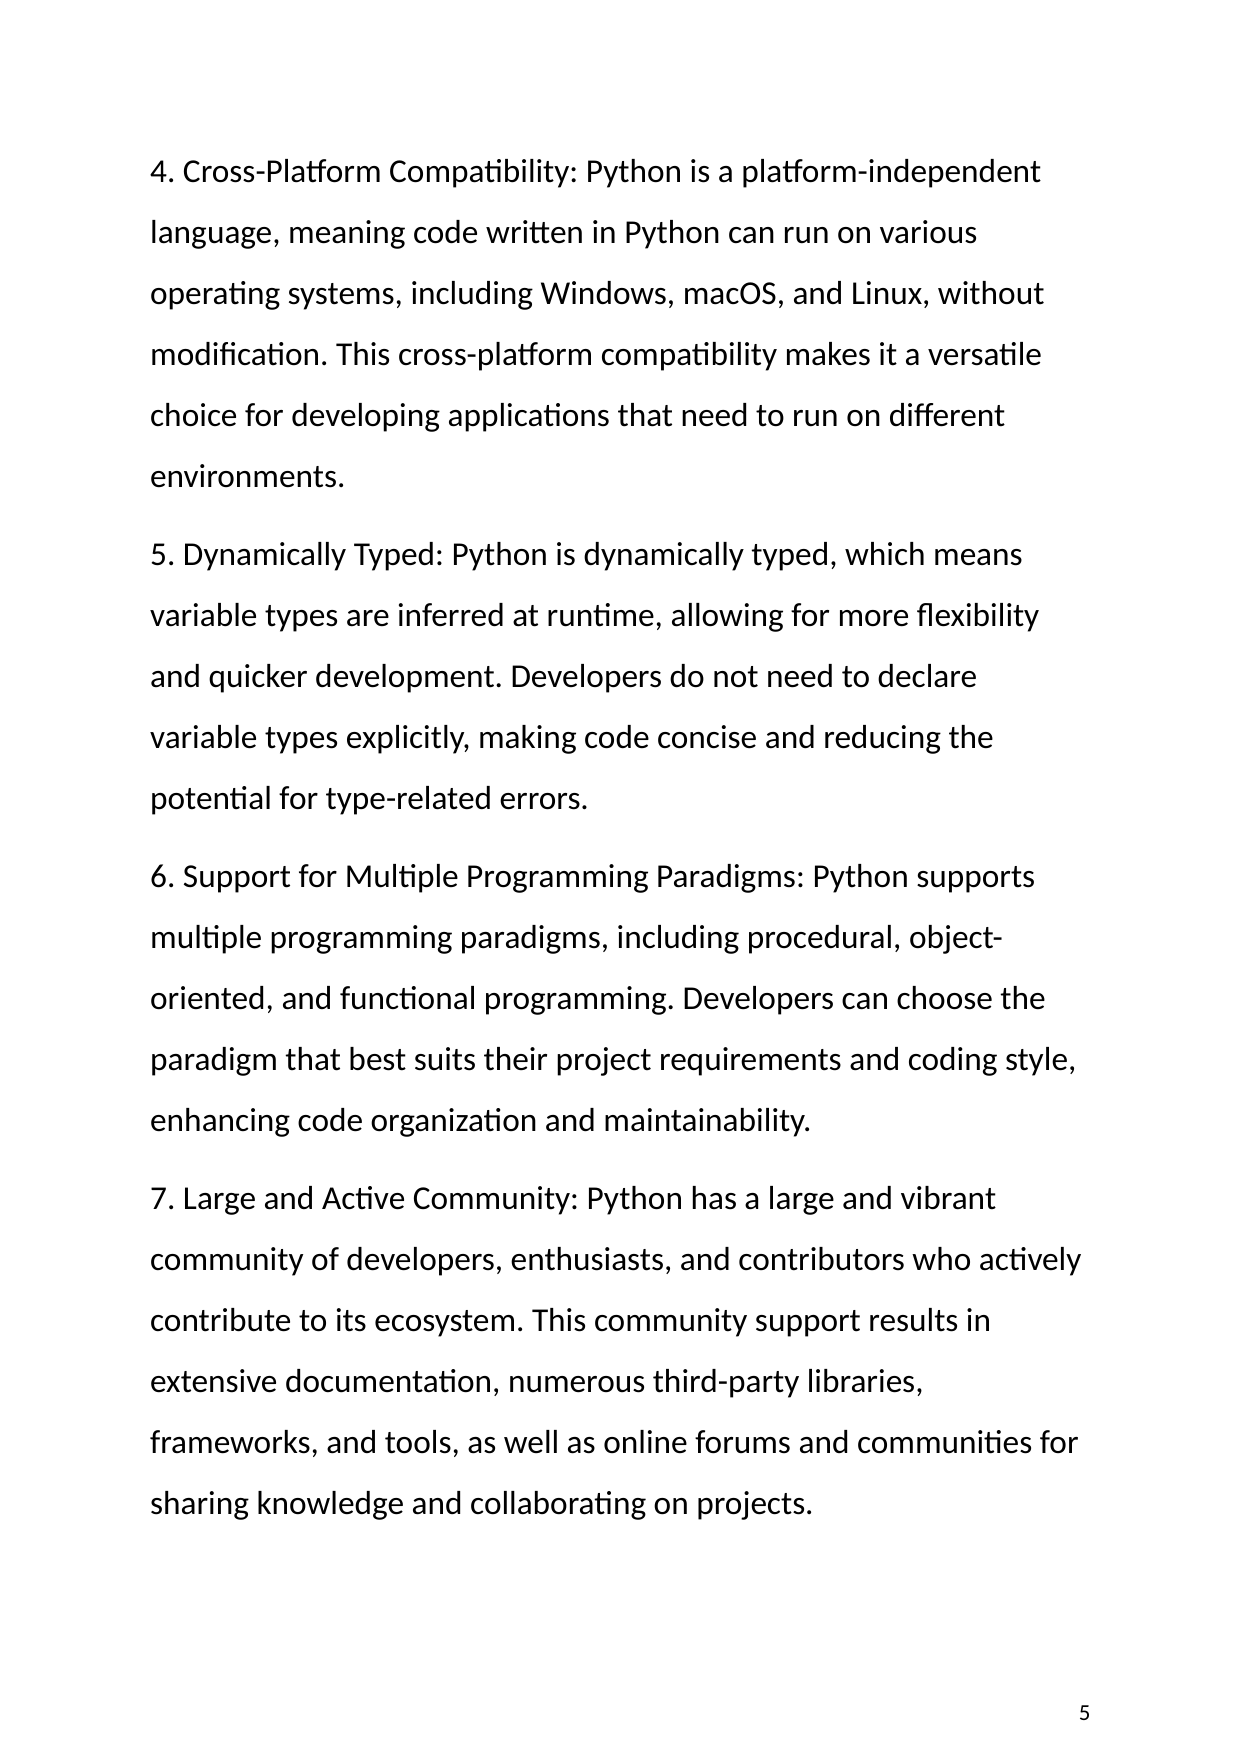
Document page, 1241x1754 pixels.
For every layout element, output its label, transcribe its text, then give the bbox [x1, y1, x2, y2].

text 5. Dynamically Typed: Python is dynamically typed, which means variable types are inferred at runtime, allowing for more flexibility and quicker development. Developers do not need to declare variable types explicitly, making code concise and reducing the potential for type-related errors. [150, 533, 1090, 818]
text 6. Support for Multiple Programming Paradigms: Python supports multiple programming paradigms, including procedural, object-oriented, and functional programming. Developers can choose the paradigm that best suits their project requirements and coding style, enhancing code organization and maintainability. [150, 855, 1090, 1140]
text 7. Large and Active Community: Python has a large and vibrant community of developers, enthusiasts, and contributors who actively contribute to its ecosystem. This community support results in extensive documentation, numerous third-party libraries, frameworks, and tools, as well as online forums and communities for sharing knowledge and collaborating on projects. [150, 1177, 1090, 1523]
text 4. Cross-Platform Compatibility: Python is a platform-independent language, meaning code written in Python can run on various operating systems, including Windows, macOS, and Linux, without modification. This cross-platform compatibility makes it a versatile choice for developing applications that need to run on different environments. [150, 150, 1090, 496]
